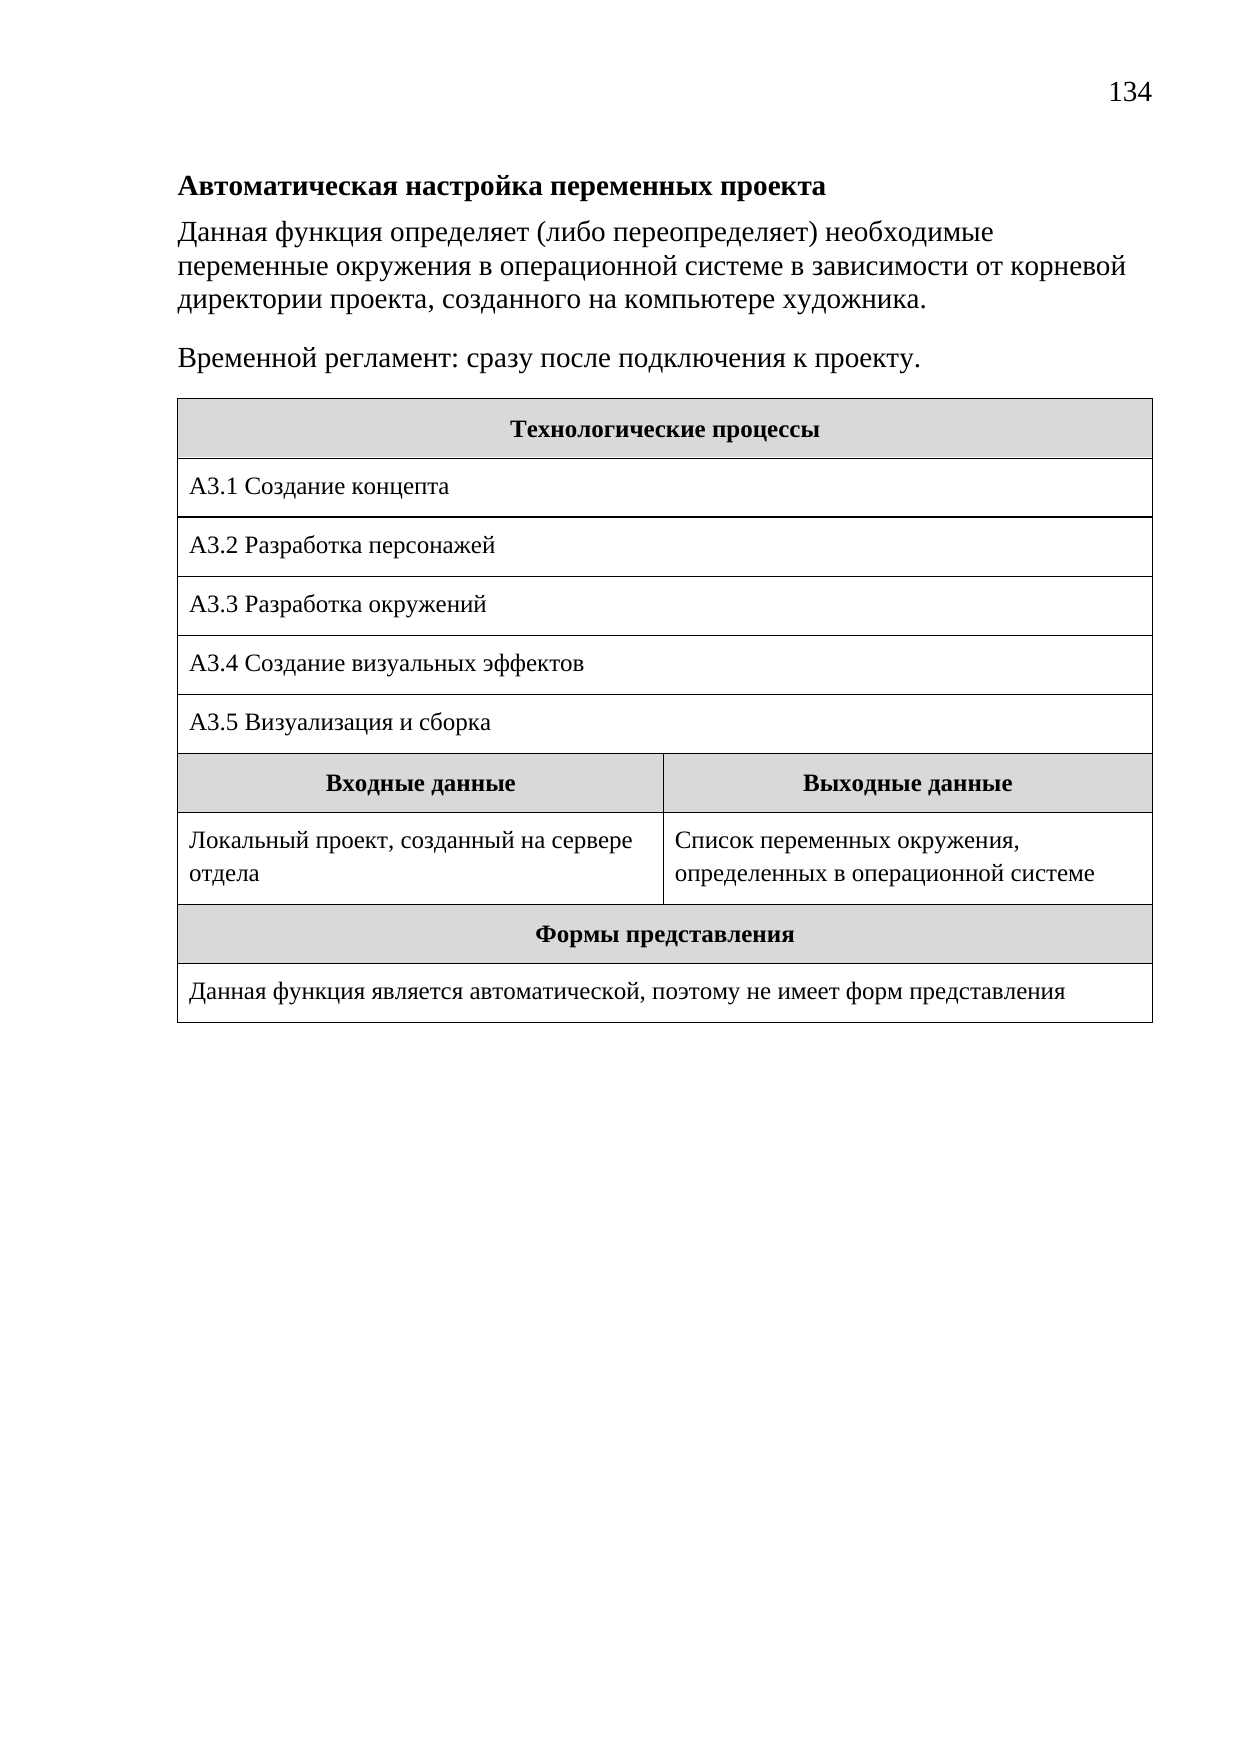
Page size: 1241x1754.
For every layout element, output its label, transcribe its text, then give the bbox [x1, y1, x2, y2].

subtitle Автоматическая настройка переменных проекта [177, 168, 1152, 202]
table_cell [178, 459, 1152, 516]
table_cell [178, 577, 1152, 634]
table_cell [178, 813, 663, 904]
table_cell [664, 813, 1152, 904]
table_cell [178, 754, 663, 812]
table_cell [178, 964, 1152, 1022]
text Данная функция определяет (либо переопределяет) необходимые переменные окружения в операционной системе в зависимости от корневой директории проекта, созданного на компьютере художника. [177, 214, 1152, 315]
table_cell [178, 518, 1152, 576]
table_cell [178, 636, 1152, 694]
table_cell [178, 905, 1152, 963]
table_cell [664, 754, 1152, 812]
text Временной регламент: сразу после подключения к проекту. [177, 340, 1152, 373]
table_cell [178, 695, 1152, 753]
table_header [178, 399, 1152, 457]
